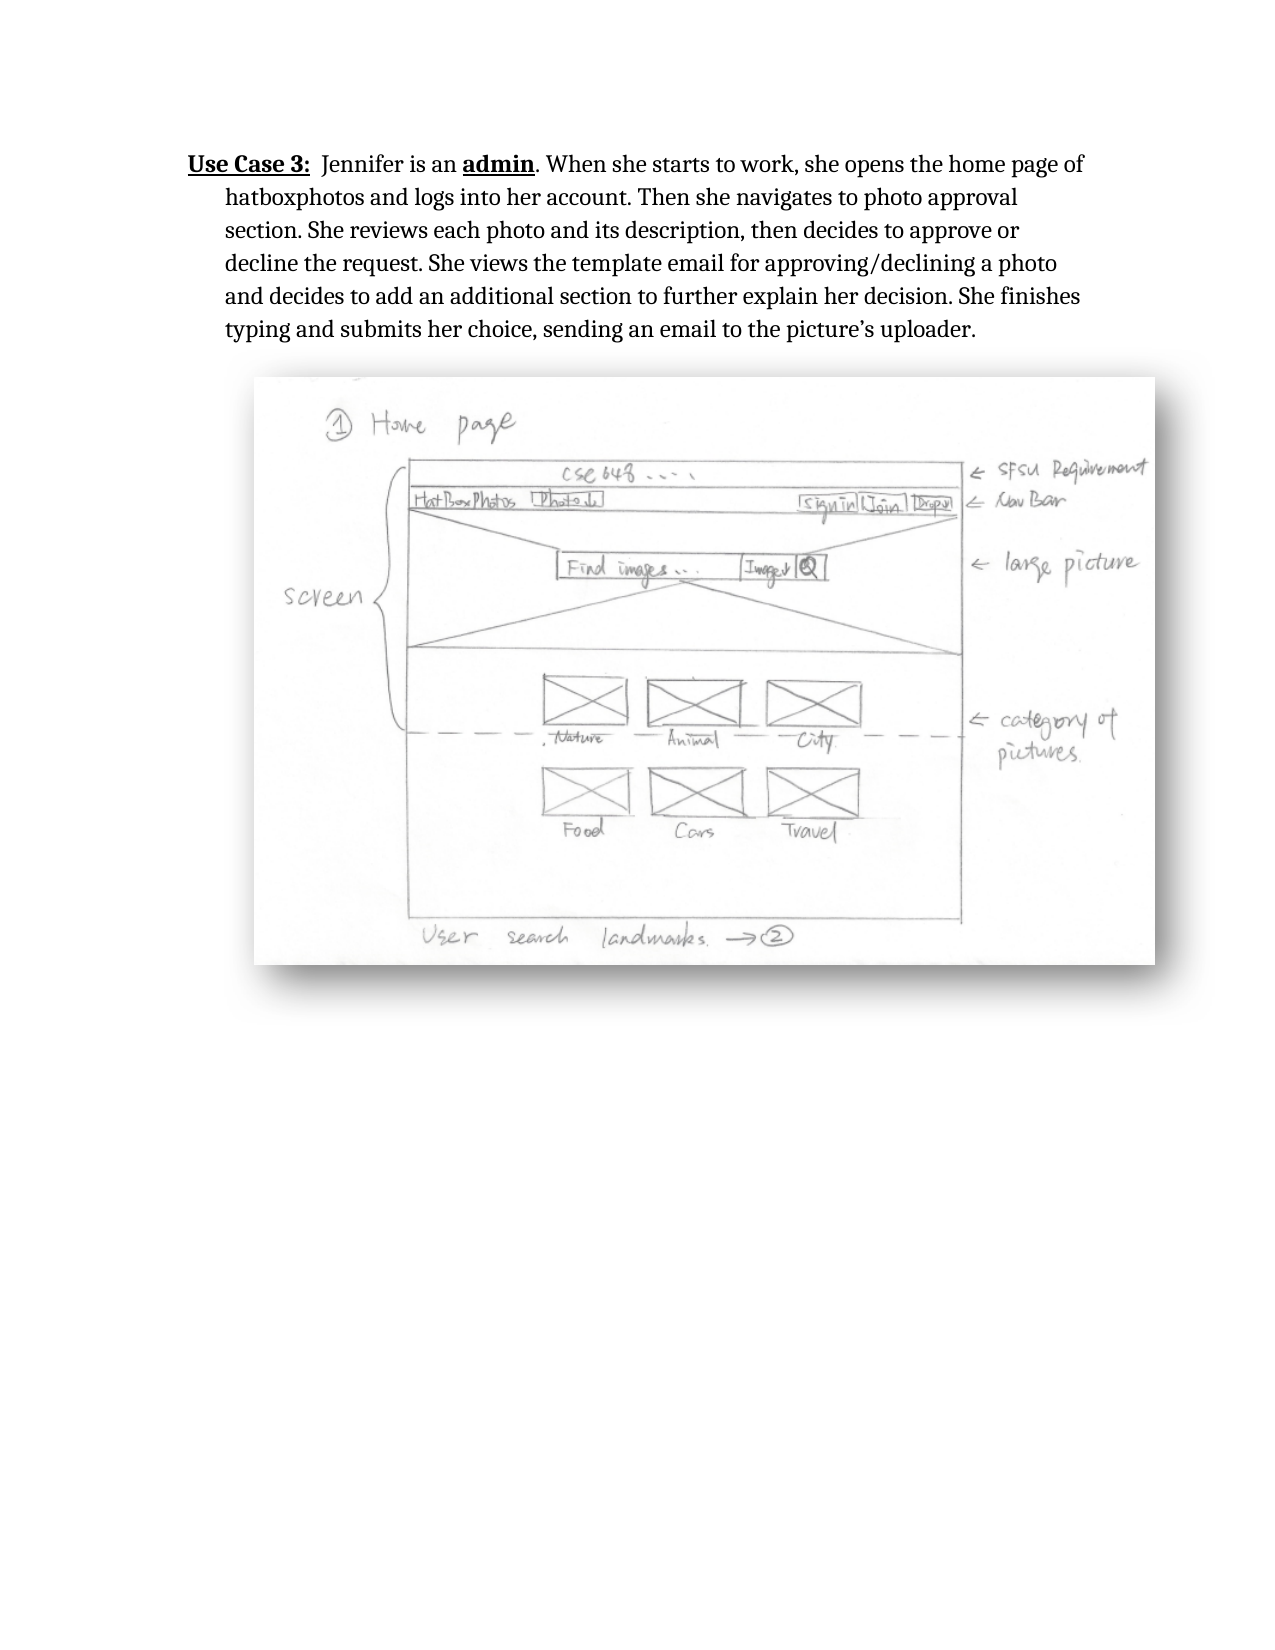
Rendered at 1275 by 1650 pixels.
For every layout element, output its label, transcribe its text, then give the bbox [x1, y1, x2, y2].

picture [254, 377, 1155, 965]
